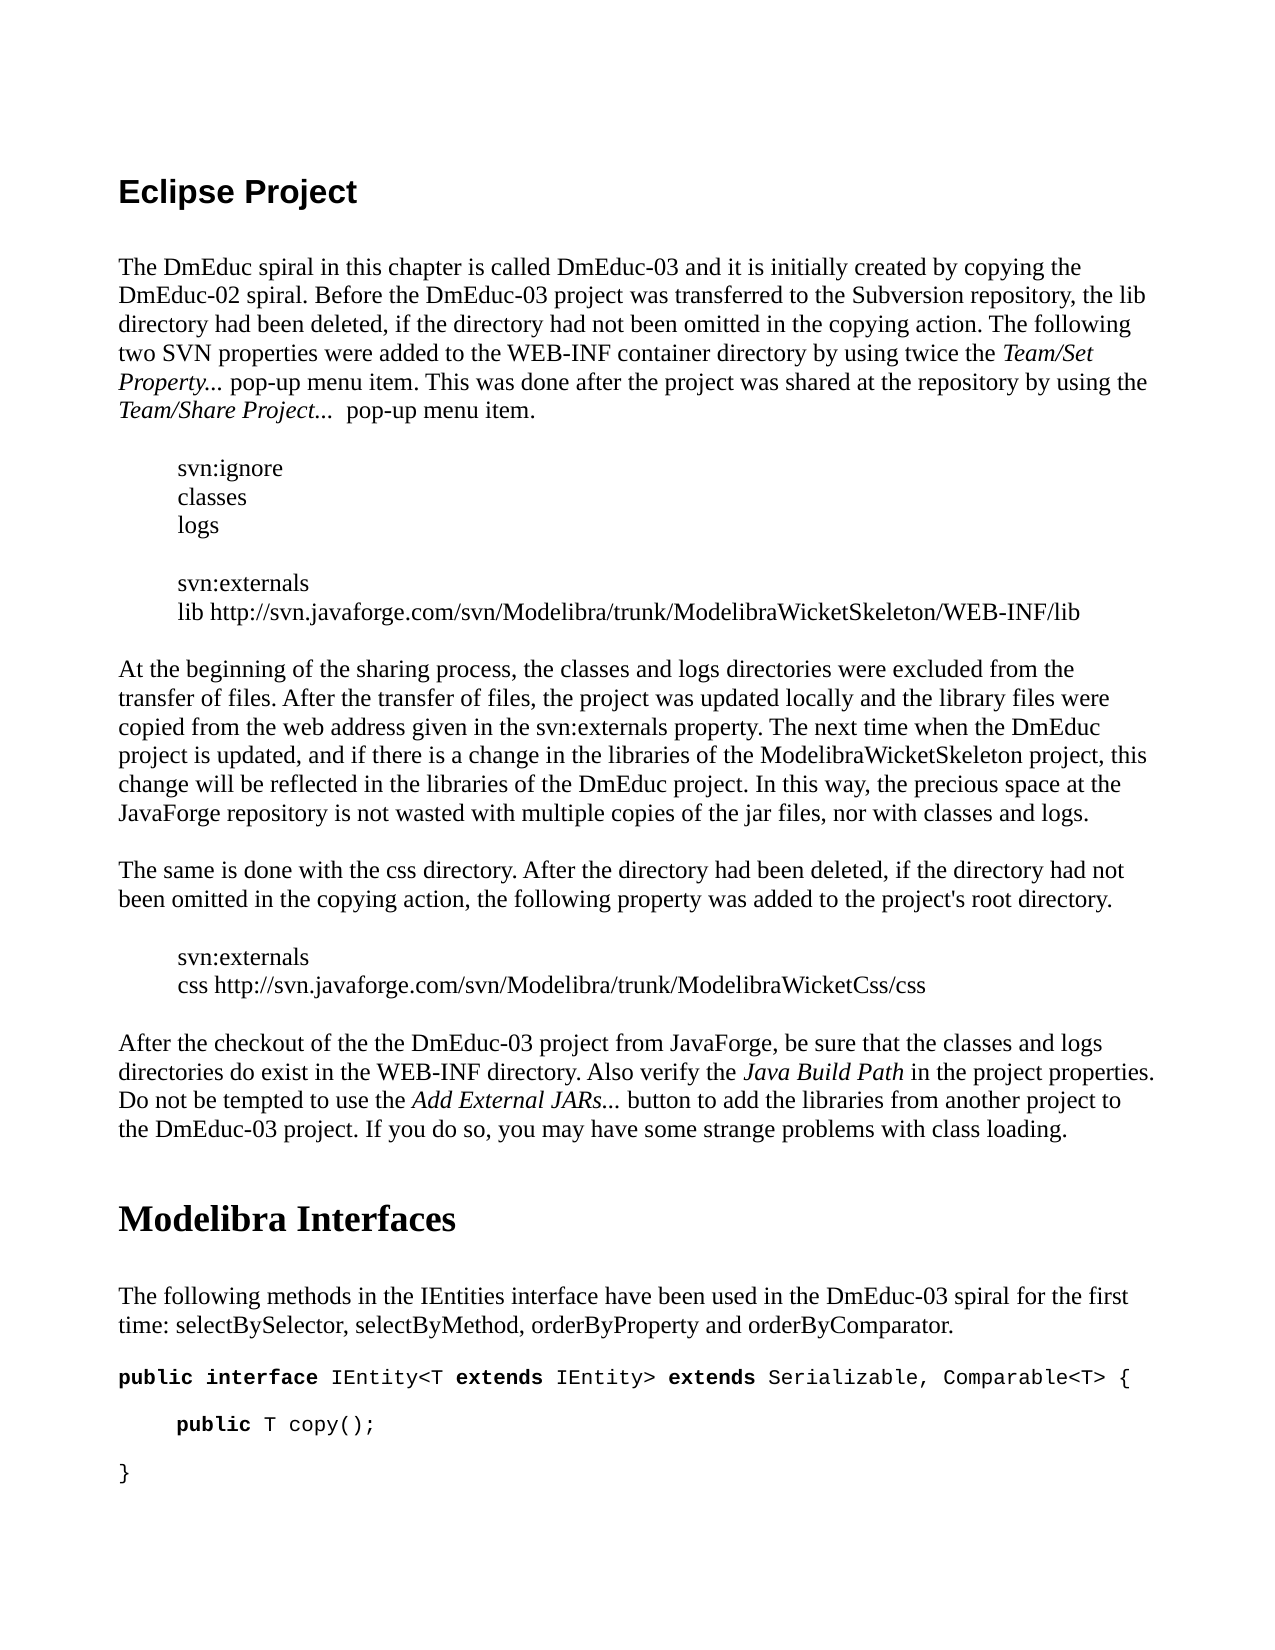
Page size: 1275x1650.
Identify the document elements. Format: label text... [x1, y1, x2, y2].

text At the beginning of the sharing process, the classes and logs directories were excluded from the transfer of files. After the transfer of files, the project was updated locally and the library files were copied from the web address given in the svn:externals property. The next time when the DmEduc project is updated, and if there is a change in the libraries of the ModelibraWicketSkeleton project, this change will be reflected in the libraries of the DmEduc project. In this way, the precious space at the JavaForge repository is not wasted with multiple copies of the jar files, nor with classes and logs. [118, 654, 1157, 827]
text The same is done with the css directory. After the directory had been deleted, if the directory had not been omitted in the copying action, the following property was added to the project's root directory. [118, 855, 1157, 913]
text } [118, 1462, 1157, 1485]
text logs [177, 510, 1157, 539]
text svn:ignore [177, 453, 1157, 482]
subtitle Eclipse Project [118, 172, 1157, 210]
text After the checkout of the the DmEduc-03 project from JavaForge, be sure that the classes and logs directories do exist in the WEB-INF directory. Also verify the Java Build Path in the project properties. Do not be tempted to use the Add External JARs... button to add the libraries from another project to the DmEduc-03 project. If you do so, you may have some strange problems with class loading. [118, 1028, 1157, 1143]
text The DmEduc spiral in this chapter is called DmEduc-03 and it is initially created by copying the DmEduc-02 spiral. Before the DmEduc-03 project was transferred to the Subversion repository, the lib directory had been deleted, if the directory had not been omitted in the copying action. The following two SVN properties were added to the WEB-INF container directory by using twice the Team/Set Property... pop-up menu item. This was done after the project was shared at the repository by using the Team/Share Project... pop-up menu item. [118, 252, 1157, 424]
text css http://svn.javaforge.com/svn/Modelibra/trunk/ModelibraWicketCss/css [177, 970, 1157, 999]
text public T copy(); [118, 1414, 1157, 1438]
text The following methods in the IEntities interface have been used in the DmEduc-03 spiral for the first time: selectBySelector, selectByMethod, orderByProperty and orderByComparator. [118, 1281, 1157, 1338]
text svn:externals [177, 568, 1157, 597]
text classes [177, 482, 1157, 510]
subtitle Modelibra Interfaces [118, 1197, 1157, 1240]
text public interface IEntity<T extends IEntity> extends Serializable, Comparable<T> { [118, 1367, 1157, 1391]
text lib http://svn.javaforge.com/svn/Modelibra/trunk/ModelibraWicketSkeleton/WEB-INF/lib [177, 597, 1157, 625]
text svn:externals [177, 942, 1157, 970]
